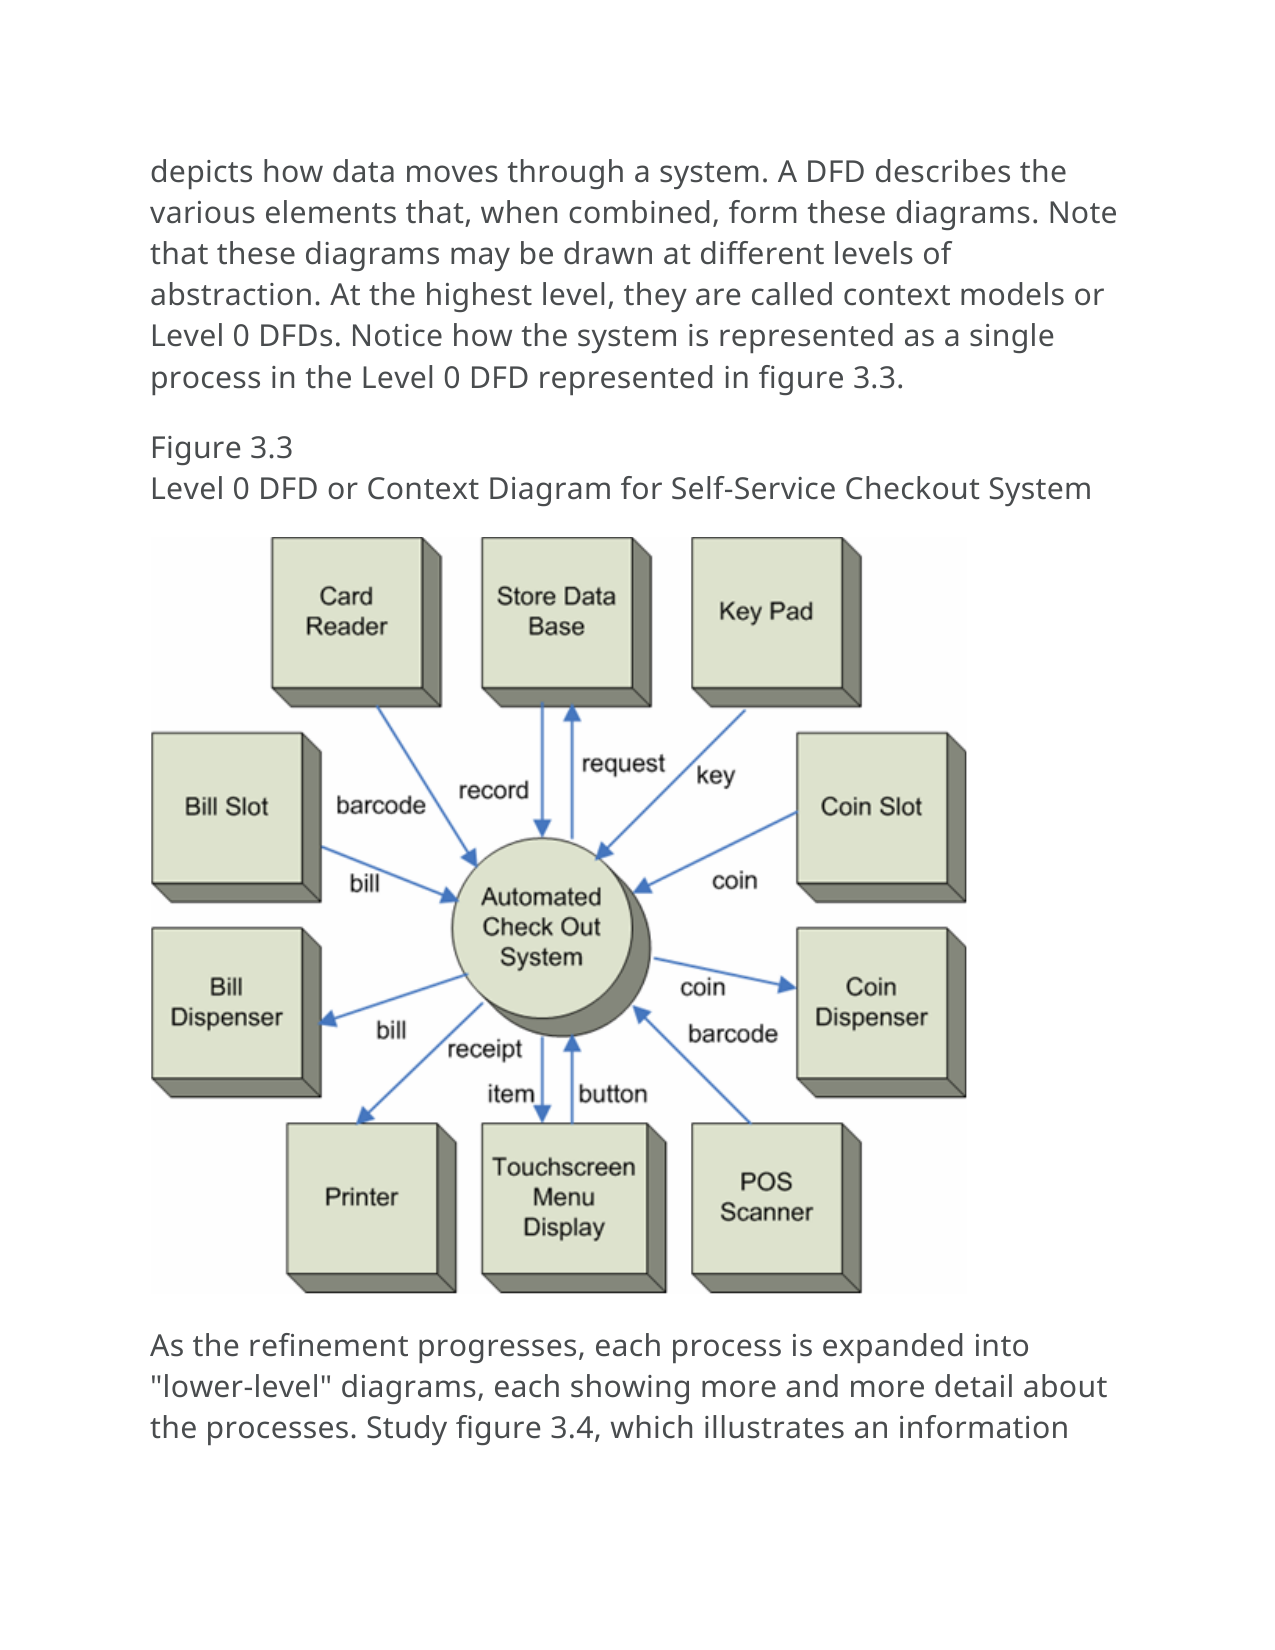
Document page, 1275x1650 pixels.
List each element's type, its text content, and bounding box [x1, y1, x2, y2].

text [150, 150, 1125, 397]
text Figure 3.3 Level 0 DFD or Context Diagram for Self-Service Checkout System [150, 426, 1125, 508]
picture [150, 537, 967, 1295]
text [150, 1324, 1125, 1447]
